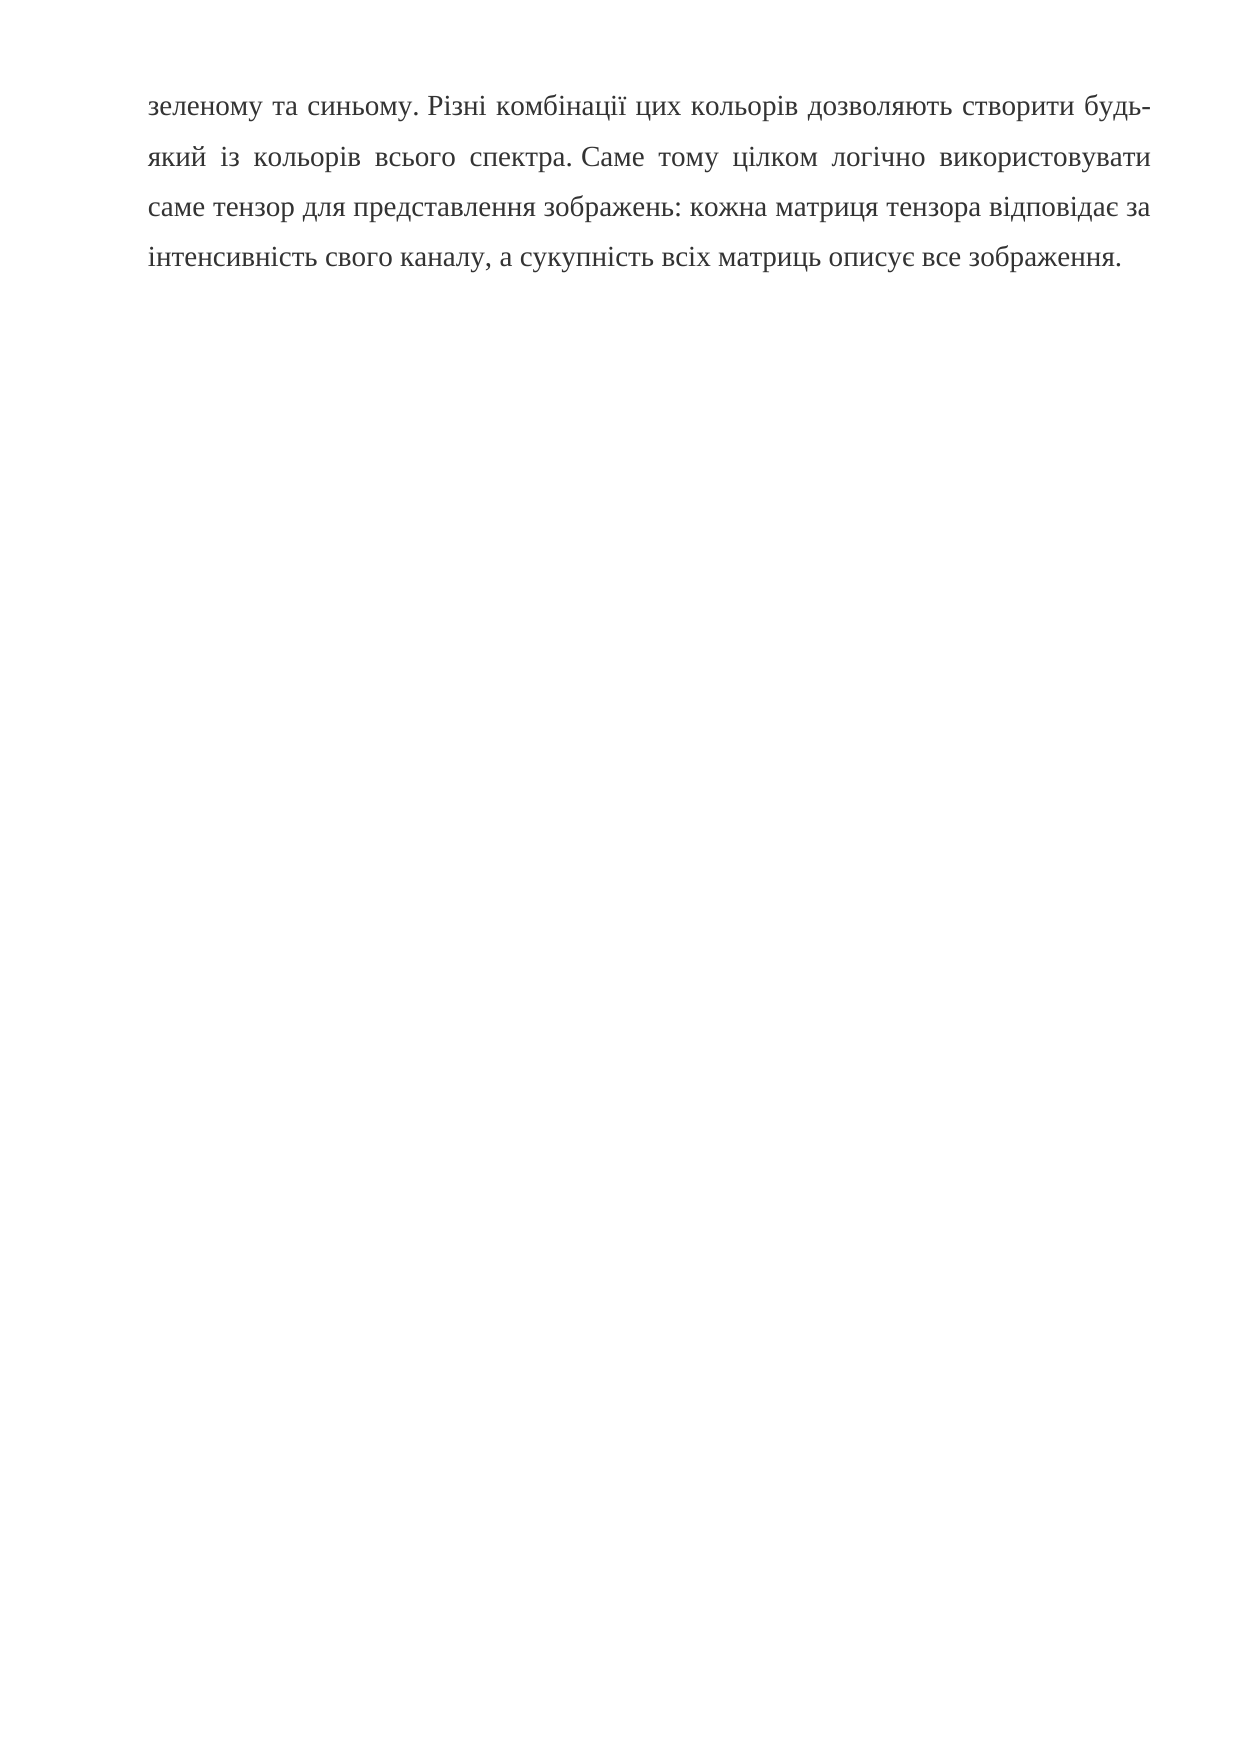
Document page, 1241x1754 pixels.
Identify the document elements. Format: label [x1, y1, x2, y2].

text [148, 88, 1152, 273]
